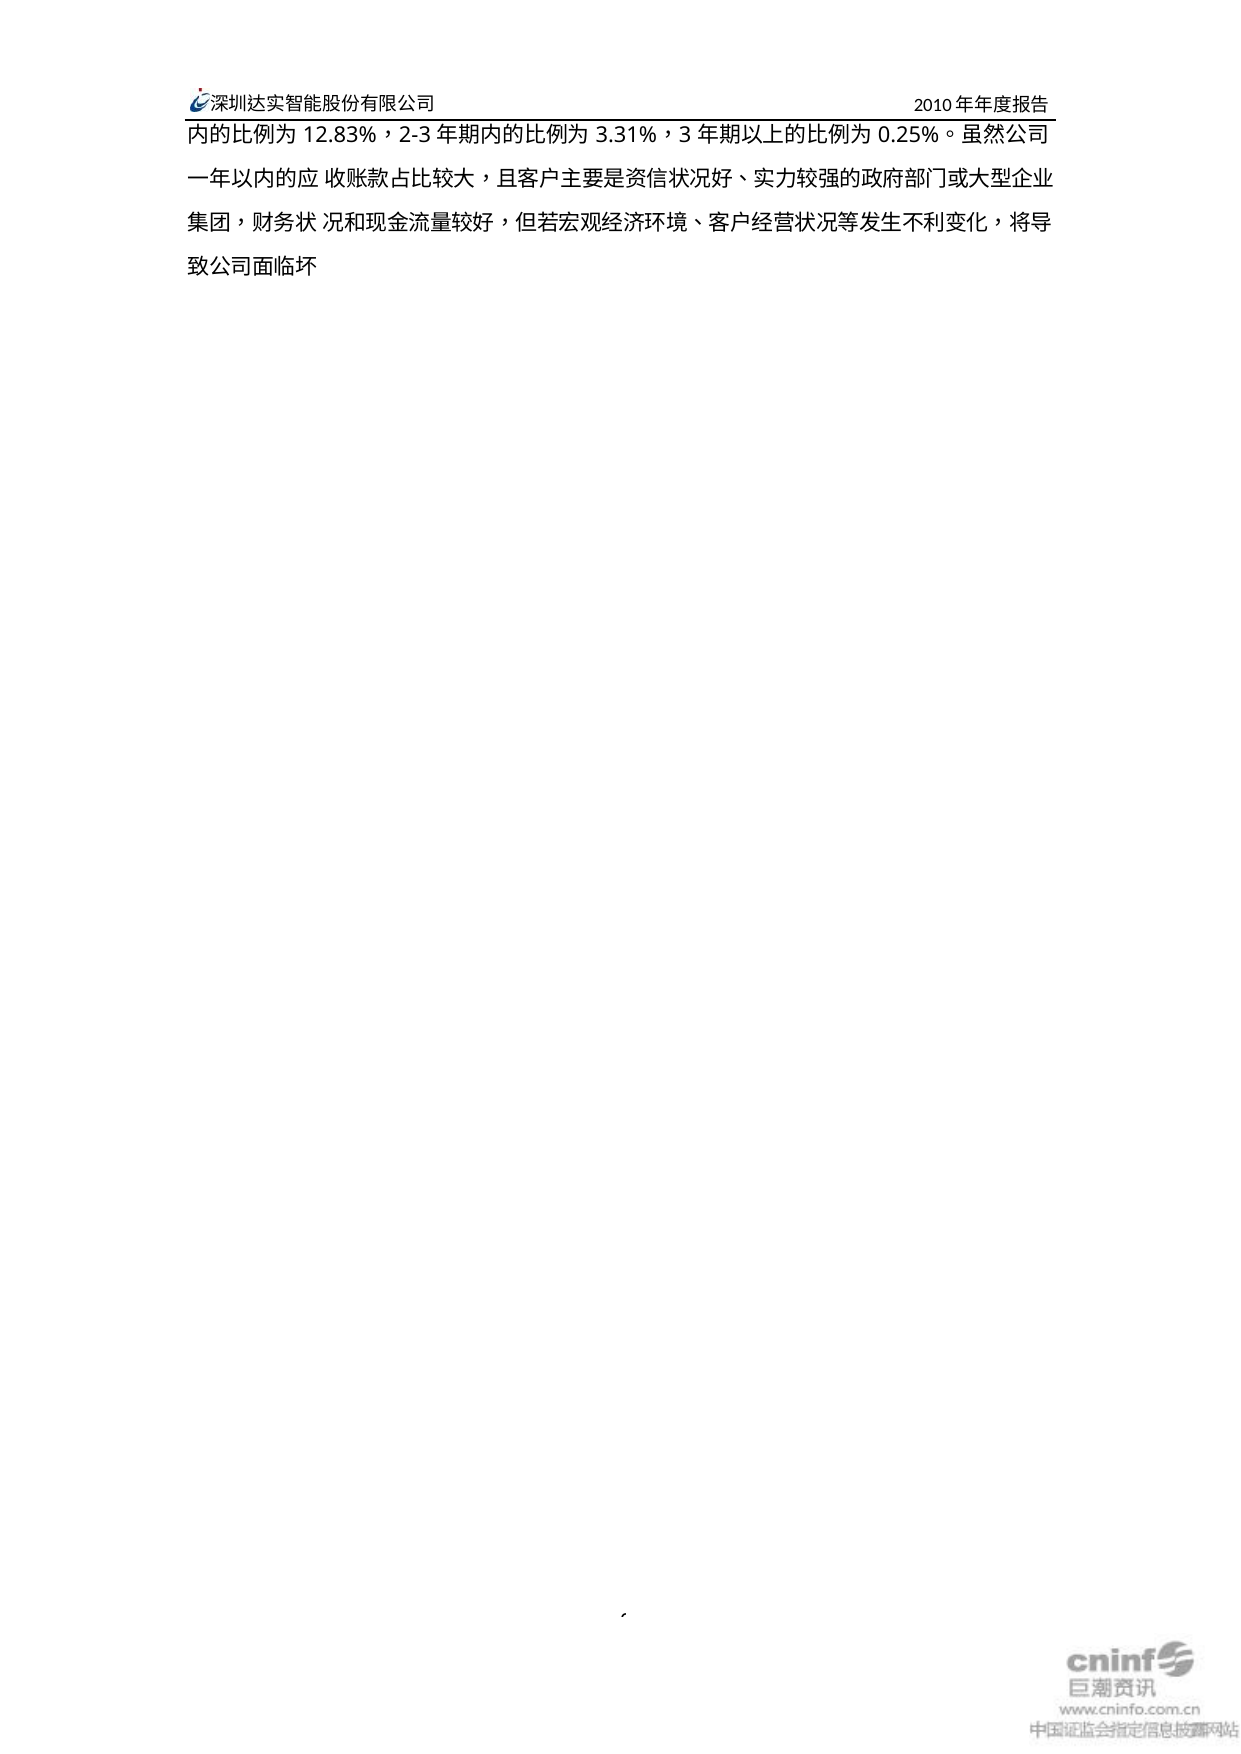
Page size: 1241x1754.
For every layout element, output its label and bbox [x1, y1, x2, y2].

picture [1029, 1633, 1241, 1754]
picture [190, 88, 210, 112]
text [187, 119, 1064, 281]
